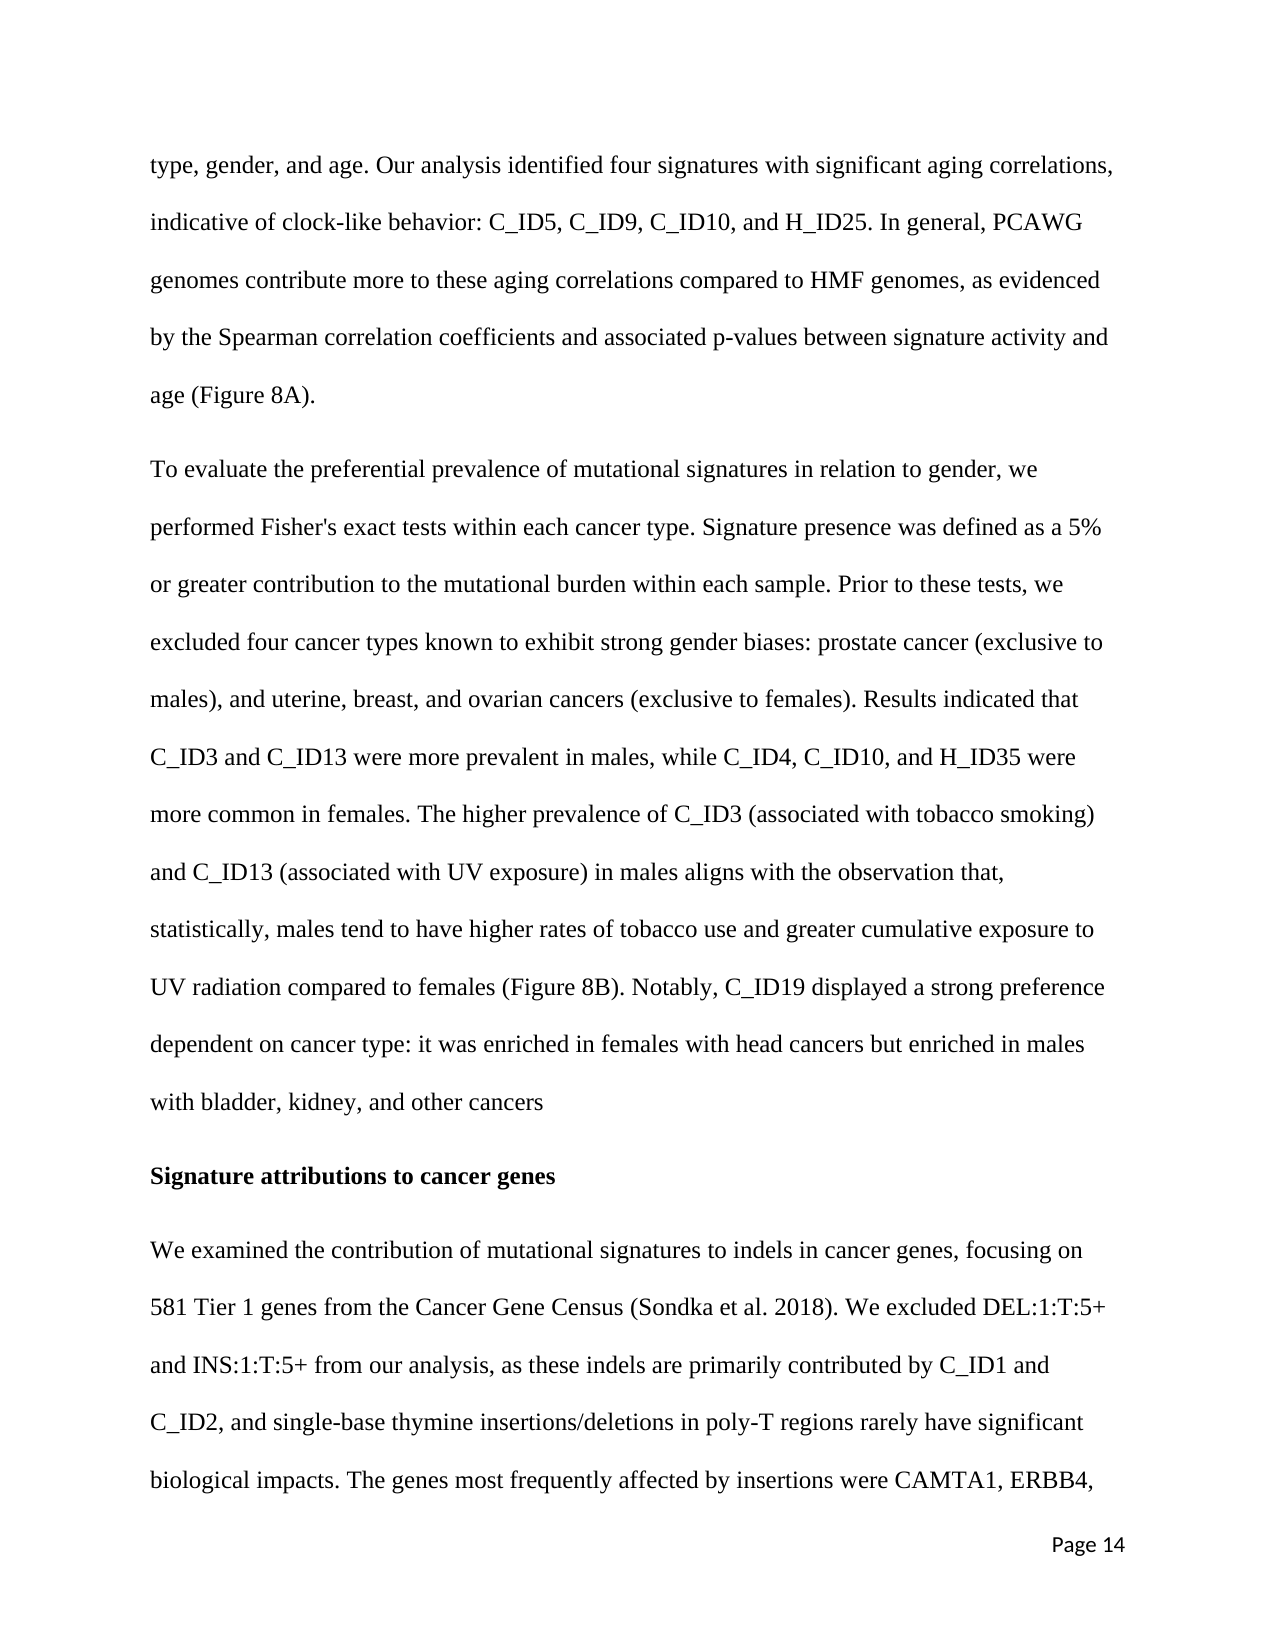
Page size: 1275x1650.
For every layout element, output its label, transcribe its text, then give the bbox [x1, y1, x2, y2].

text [150, 150, 1125, 409]
text Signature attributions to cancer genes [150, 1161, 1125, 1189]
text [150, 1235, 1125, 1494]
text To evaluate the preferential prevalence of mutational signatures in relation to gender, we performed Fisher's exact tests within each cancer type. Signature presence was defined as a 5% or greater contribution to the mutational burden within each sample. Prior to these tests, we excluded four cancer types known to exhibit strong gender biases: prostate cancer (exclusive to males), and uterine, breast, and ovarian cancers (exclusive to females). Results indicated that C_ID3 and C_ID13 were more prevalent in males, while C_ID4, C_ID10, and H_ID35 were more common in females. The higher prevalence of C_ID3 (associated with tobacco smoking) and C_ID13 (associated with UV exposure) in males aligns with the observation that, statistically, males tend to have higher rates of tobacco use and greater cumulative exposure to UV radiation compared to females (Figure 8B). Notably, C_ID19 displayed a strong preference dependent on cancer type: it was enriched in females with head cancers but enriched in males with bladder, kidney, and other cancers [150, 454, 1125, 1115]
